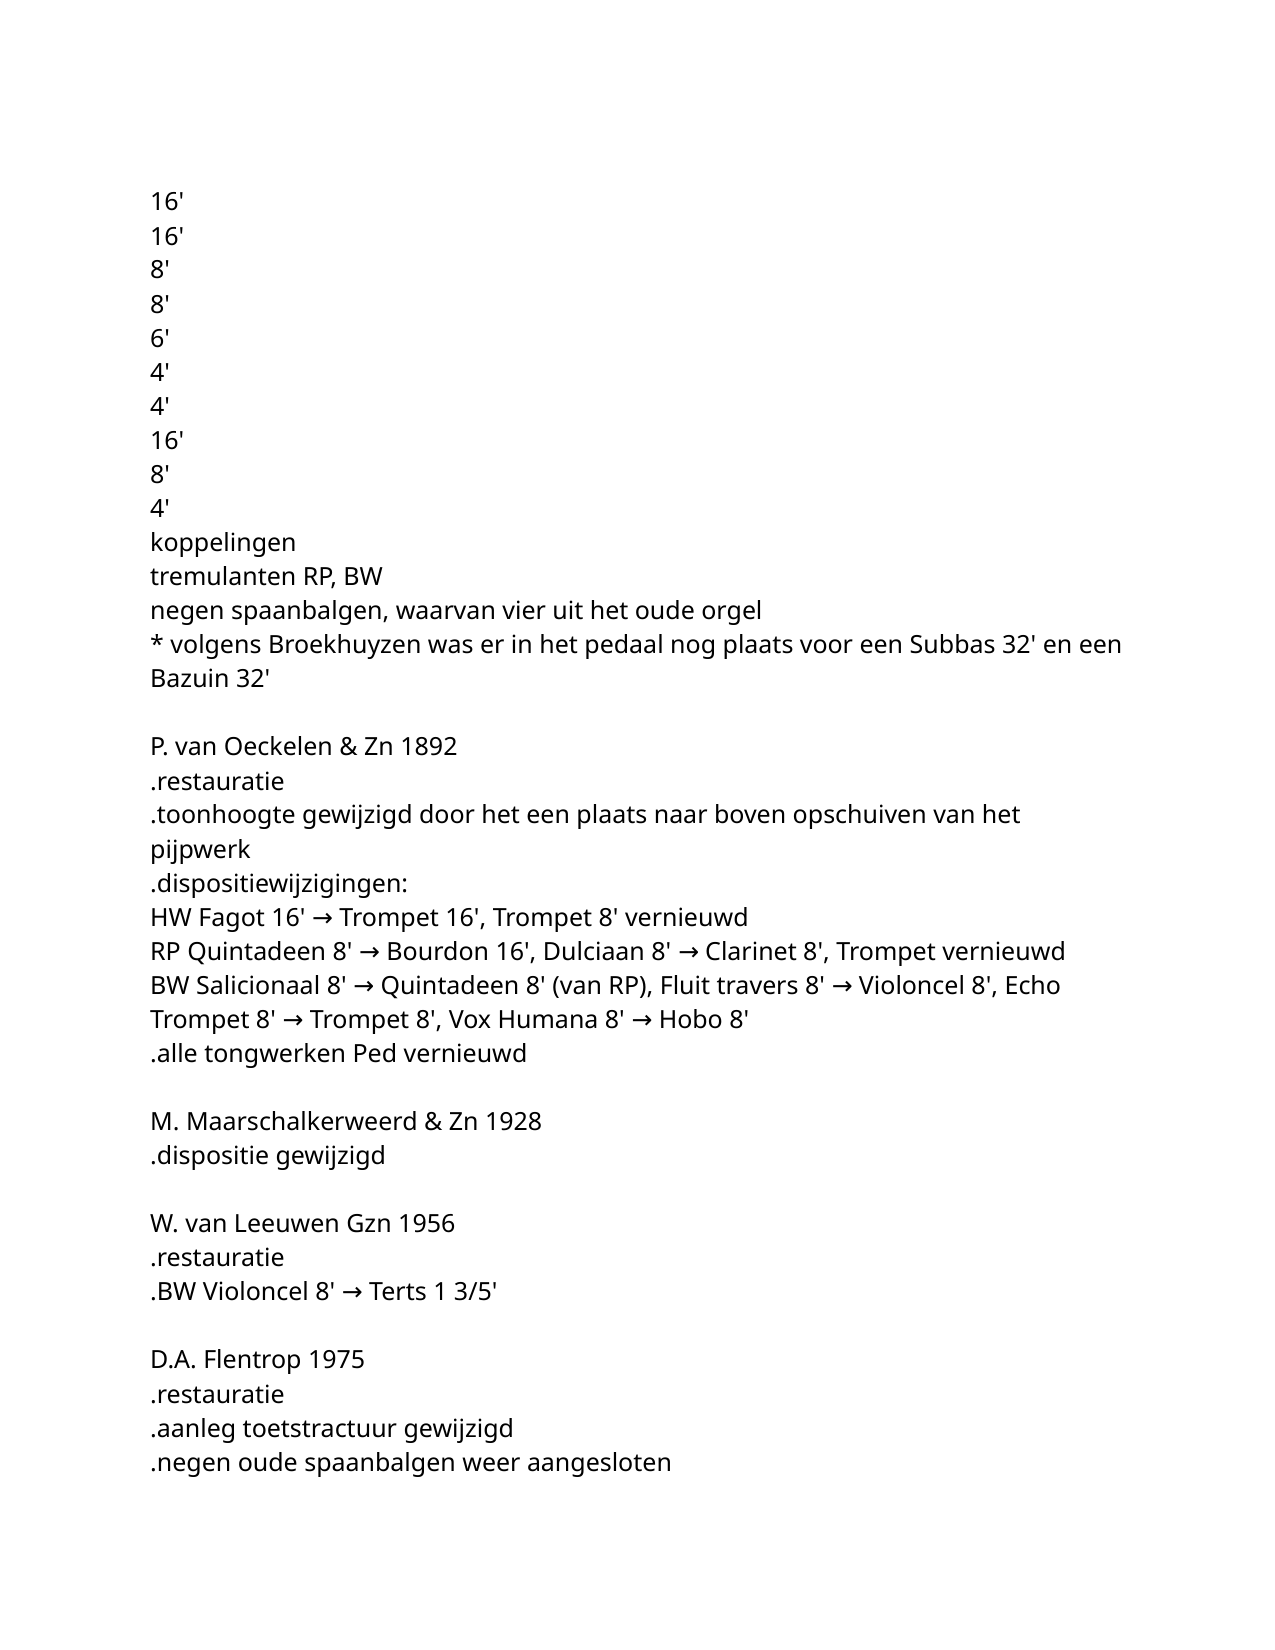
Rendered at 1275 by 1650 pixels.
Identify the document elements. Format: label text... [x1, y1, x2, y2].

text RP Quintadeen 8' → Bourdon 16', Dulciaan 8' → Clarinet 8', Trompet vernieuwd [150, 933, 1125, 967]
text 4' [150, 491, 1125, 525]
text M. Maarschalkerweerd & Zn 1928 [150, 1104, 1125, 1138]
text 8' [150, 457, 1125, 491]
text 4' [150, 388, 1125, 422]
text .dispositiewijzigingen: [150, 865, 1125, 899]
text .restauratie [150, 763, 1125, 797]
text .BW Violoncel 8' → Terts 1 3/5' [150, 1274, 1125, 1308]
text 16' [150, 422, 1125, 457]
text 4' [150, 354, 1125, 388]
text tremulanten RP, BW [150, 559, 1125, 593]
text .toonhoogte gewijzigd door het een plaats naar boven opschuiven van het pijpwerk [150, 797, 1125, 865]
text .negen oude spaanbalgen weer aangesloten [150, 1444, 1125, 1478]
text BW Salicionaal 8' → Quintadeen 8' (van RP), Fluit travers 8' → Violoncel 8', Echo Trompet 8' → Trompet 8', Vox Humana 8' → Hobo 8' [150, 967, 1125, 1036]
text * volgens Broekhuyzen was er in het pedaal nog plaats voor een Subbas 32' en een Bazuin 32' [150, 627, 1125, 695]
text P. van Oeckelen & Zn 1892 [150, 729, 1125, 763]
text 8' [150, 252, 1125, 286]
text negen spaanbalgen, waarvan vier uit het oude orgel [150, 593, 1125, 627]
text .alle tongwerken Ped vernieuwd [150, 1036, 1125, 1070]
text D.A. Flentrop 1975 [150, 1342, 1125, 1376]
text 16' [150, 218, 1125, 252]
text .restauratie [150, 1376, 1125, 1410]
text .restauratie [150, 1240, 1125, 1274]
text 8' [150, 286, 1125, 320]
text koppelingen [150, 525, 1125, 559]
text .aanleg toetstractuur gewijzigd [150, 1410, 1125, 1444]
text HW Fagot 16' → Trompet 16', Trompet 8' vernieuwd [150, 899, 1125, 933]
text .dispositie gewijzigd [150, 1138, 1125, 1172]
text 16' [150, 184, 1125, 218]
text 6' [150, 320, 1125, 354]
text W. van Leeuwen Gzn 1956 [150, 1206, 1125, 1240]
